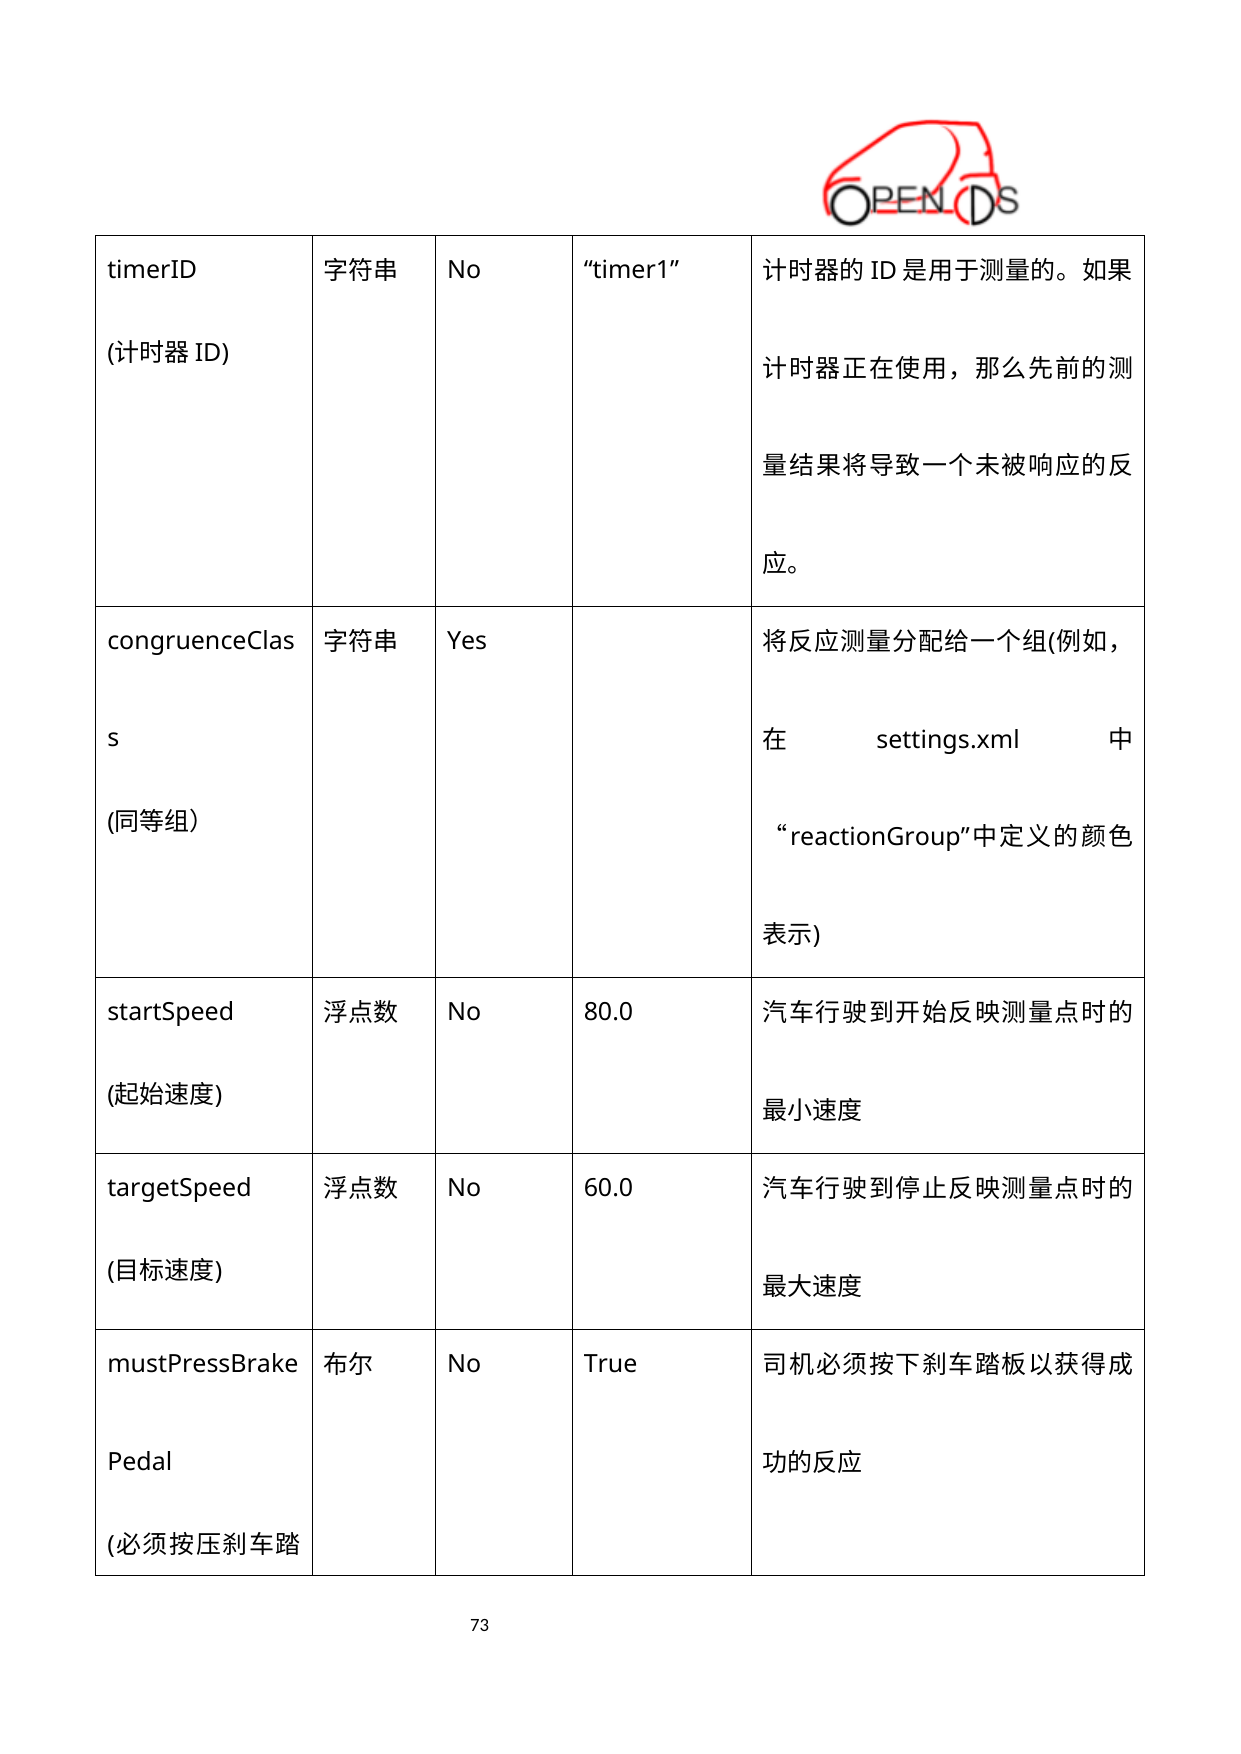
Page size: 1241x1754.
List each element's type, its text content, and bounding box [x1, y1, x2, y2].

table_cell True [573, 1330, 751, 1575]
table_cell congruenceClass (同等组） [96, 607, 312, 977]
table_cell 浮点数 [313, 1154, 435, 1329]
table_cell Yes [436, 607, 572, 977]
table_cell [573, 607, 751, 977]
table_cell 字符串 [313, 236, 435, 606]
table_cell No [436, 978, 572, 1153]
table_cell 布尔 [313, 1330, 435, 1575]
table_cell targetSpeed (目标速度) [96, 1154, 312, 1329]
table_cell mustPressBrakePedal (必须按压刹车踏板) [96, 1330, 312, 1575]
table_cell No [436, 236, 572, 606]
table_cell 浮点数 [313, 978, 435, 1153]
table_cell 60.0 [573, 1154, 751, 1329]
table_cell No [436, 1154, 572, 1329]
table_cell 司机必须按下刹车踏板以获得成功的反应 [752, 1330, 1144, 1575]
table_cell 将反应测量分配给一个组(例如，在settings.xml中“reactionGroup”中定义的颜色表示) [752, 607, 1144, 977]
table_cell “timer1” [573, 236, 751, 606]
table_cell 字符串 [313, 607, 435, 977]
table_cell 计时器的ID是用于测量的。如果计时器正在使用，那么先前的测量结果将导致一个未被响应的反应。 [752, 236, 1144, 606]
table_cell 汽车行驶到停止反映测量点时的最大速度 [752, 1154, 1144, 1329]
picture [788, 114, 1053, 233]
table_cell startSpeed (起始速度) [96, 978, 312, 1153]
table_cell 80.0 [573, 978, 751, 1153]
table_cell timerID (计时器ID) [96, 236, 312, 606]
table_cell 汽车行驶到开始反映测量点时的最小速度 [752, 978, 1144, 1153]
table_cell No [436, 1330, 572, 1575]
